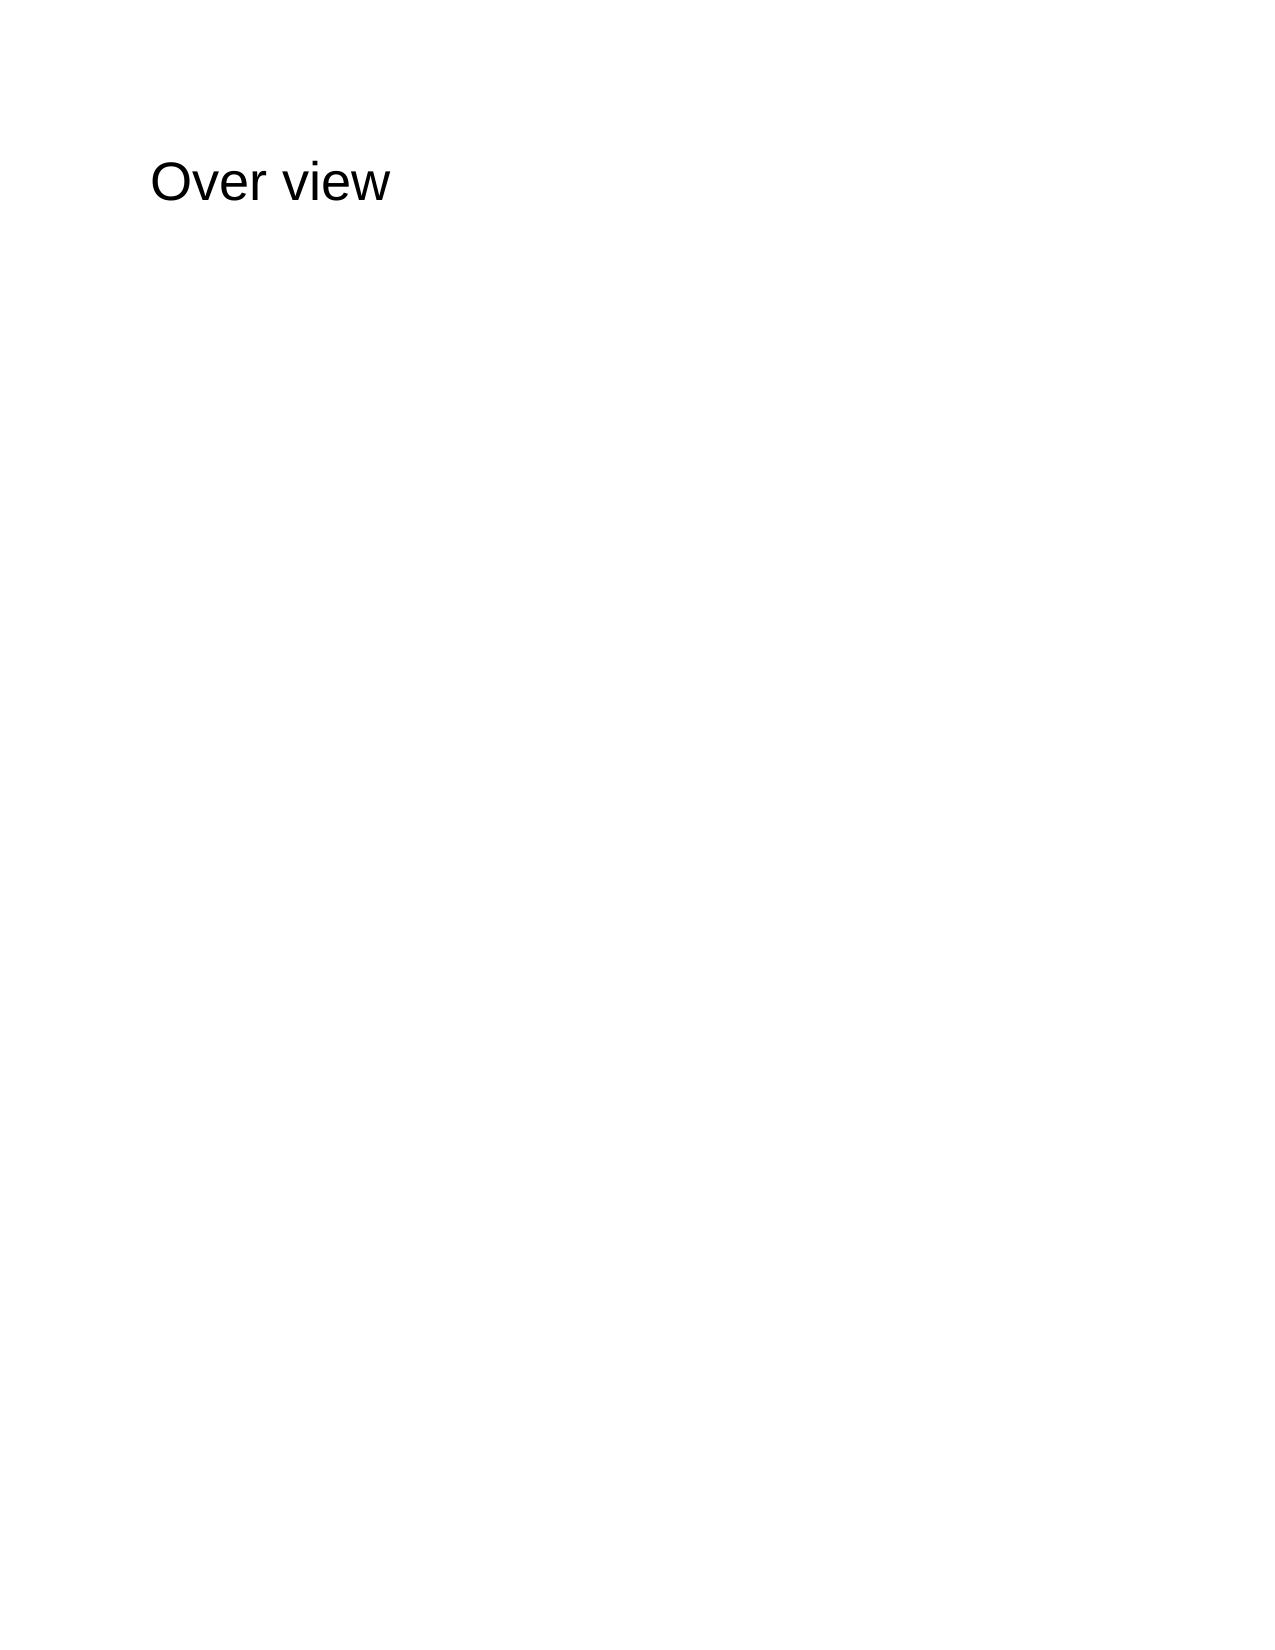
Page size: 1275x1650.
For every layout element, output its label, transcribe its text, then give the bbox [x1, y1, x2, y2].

title Over view [150, 150, 1125, 212]
